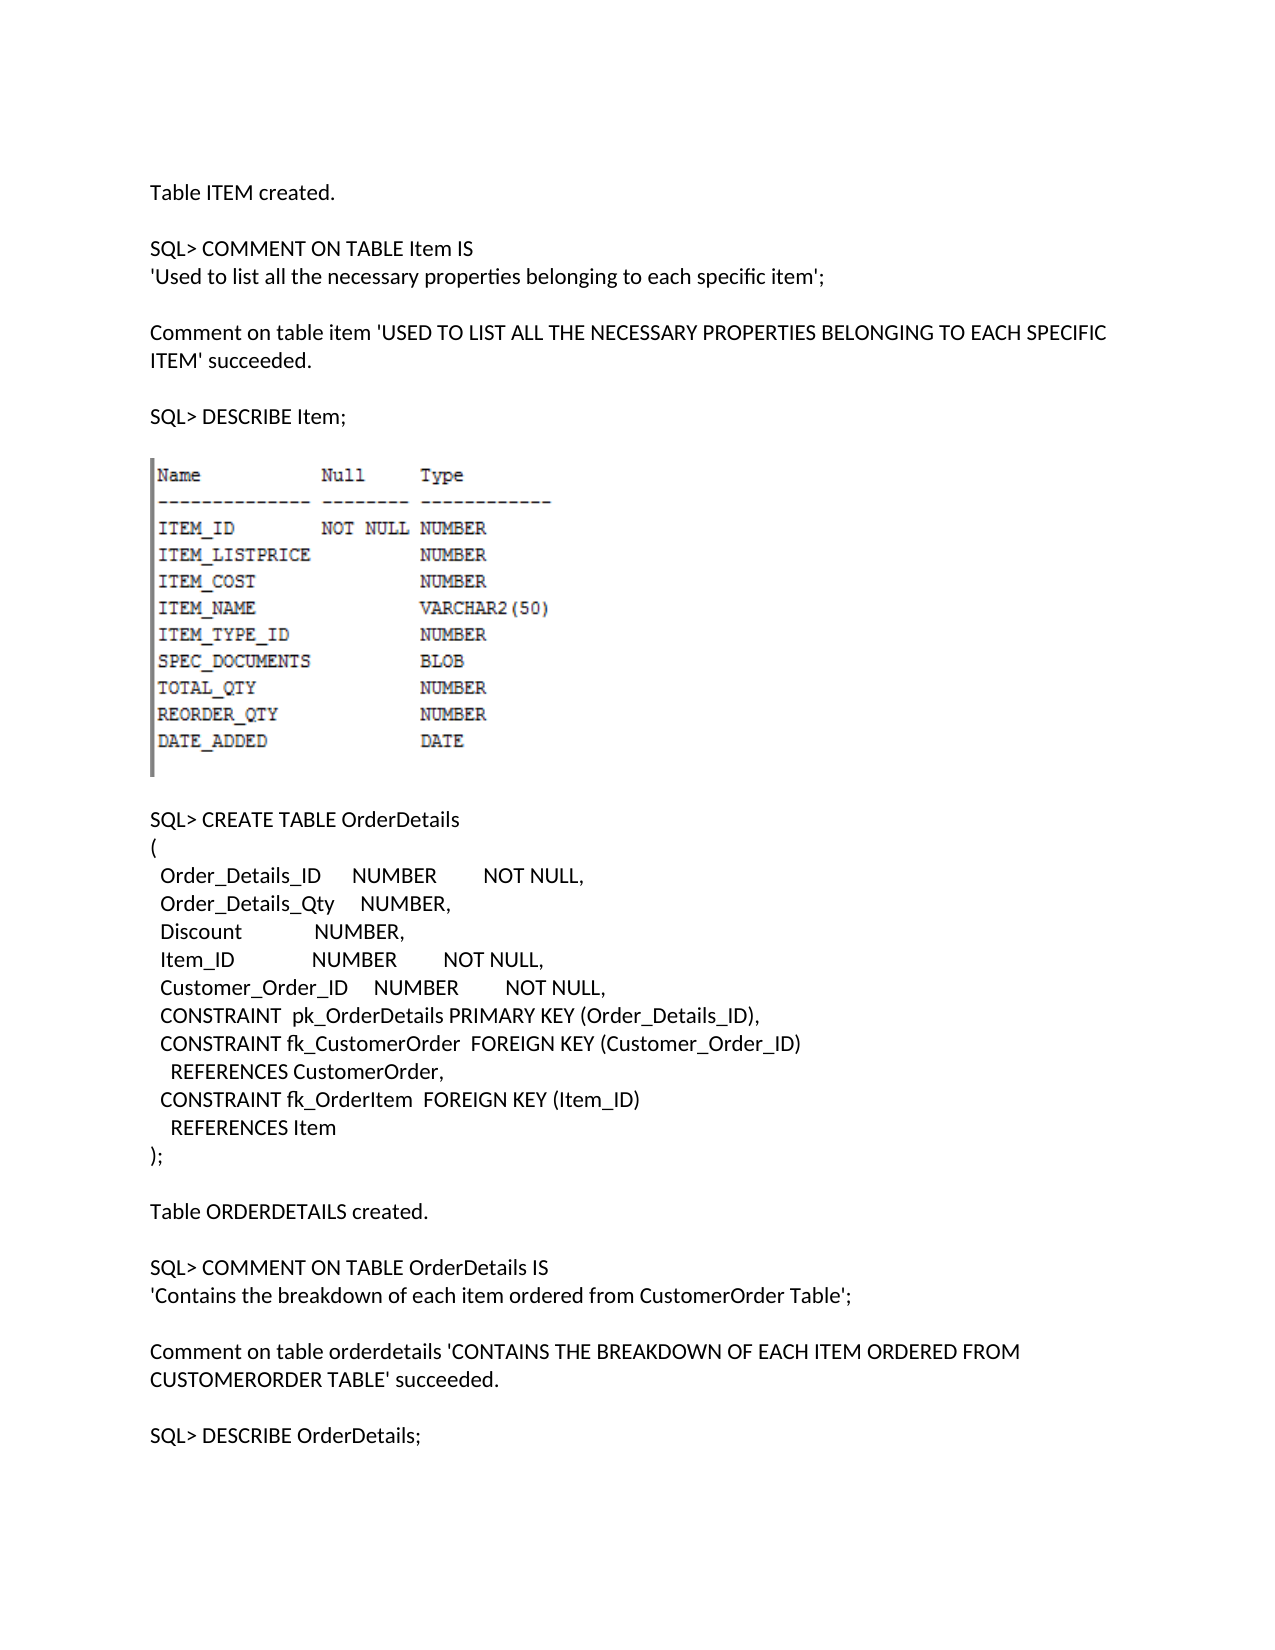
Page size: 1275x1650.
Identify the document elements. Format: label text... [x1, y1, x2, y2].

text SQL> CREATE TABLE OrderDetails [150, 805, 1125, 833]
text CONSTRAINT fk_CustomerOrder FOREIGN KEY (Customer_Order_ID) [150, 1029, 1125, 1057]
text Discount NUMBER, [150, 917, 1125, 945]
text Comment on table item 'USED TO LIST ALL THE NECESSARY PROPERTIES BELONGING TO EACH SPECIFIC ITEM' succeeded. [150, 318, 1125, 374]
text Item_ID NUMBER NOT NULL, [150, 945, 1125, 973]
text REFERENCES CustomerOrder, [150, 1057, 1125, 1085]
text 'Used to list all the necessary properties belonging to each specific item'; [150, 262, 1125, 290]
text SQL> COMMENT ON TABLE Item IS [150, 234, 1125, 262]
text Order_Details_ID NUMBER NOT NULL, [150, 861, 1125, 889]
text REFERENCES Item [150, 1113, 1125, 1141]
text Order_Details_Qty NUMBER, [150, 889, 1125, 917]
text ); [150, 1141, 1125, 1169]
text 'Contains the breakdown of each item ordered from CustomerOrder Table'; [150, 1281, 1125, 1309]
text Table ITEM created. [150, 178, 1125, 206]
text SQL> DESCRIBE Item; [150, 402, 1125, 430]
text CONSTRAINT pk_OrderDetails PRIMARY KEY (Order_Details_ID), [150, 1001, 1125, 1029]
text Customer_Order_ID NUMBER NOT NULL, [150, 973, 1125, 1001]
text SQL> COMMENT ON TABLE OrderDetails IS [150, 1253, 1125, 1281]
text Comment on table orderdetails 'CONTAINS THE BREAKDOWN OF EACH ITEM ORDERED FROM CUSTOMERORDER TABLE' succeeded. [150, 1337, 1125, 1393]
picture [150, 458, 574, 777]
text ( [150, 833, 1125, 861]
text SQL> DESCRIBE OrderDetails; [150, 1421, 1125, 1449]
text CONSTRAINT fk_OrderItem FOREIGN KEY (Item_ID) [150, 1085, 1125, 1113]
text Table ORDERDETAILS created. [150, 1197, 1125, 1225]
